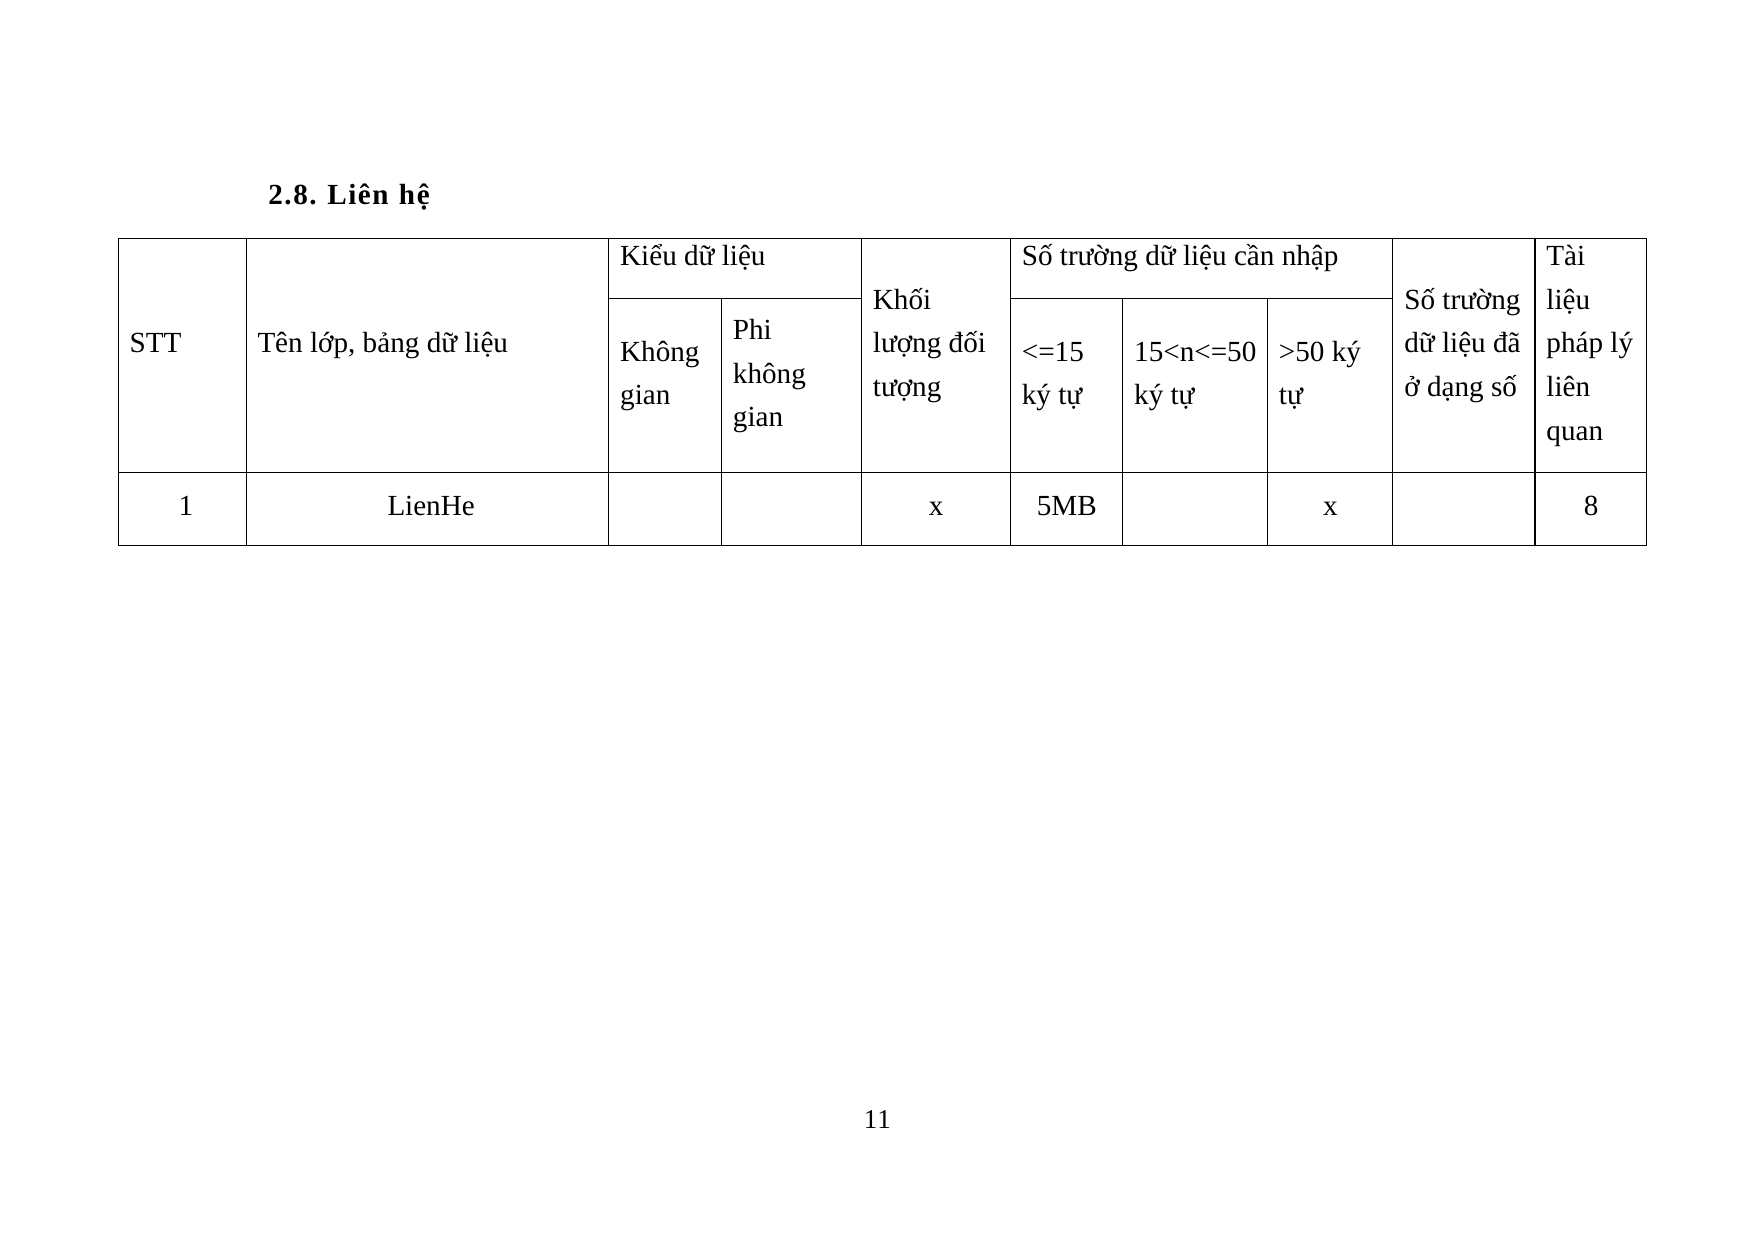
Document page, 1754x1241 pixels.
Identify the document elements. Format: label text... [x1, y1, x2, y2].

table_cell 8 [1536, 473, 1646, 545]
table_cell LienHe [247, 473, 608, 545]
table_cell [609, 473, 721, 545]
table_cell x [1268, 473, 1392, 545]
table_cell Không gian [609, 299, 721, 472]
table_header Kiểu dữ liệu [609, 239, 861, 298]
table_cell 15<n<=50 ký tự [1123, 299, 1267, 472]
table_header Số trường dữ liệu đã ở dạng số [1393, 239, 1534, 472]
table_cell 5MB [1011, 473, 1122, 545]
table_cell x [862, 473, 1010, 545]
table_header STT [119, 239, 246, 472]
subtitle 2.8. Liên hệ [118, 177, 1636, 211]
table_cell <=15 ký tự [1011, 299, 1122, 472]
table_header Tên lớp, bảng dữ liệu [247, 239, 608, 472]
table_cell [722, 473, 861, 545]
table_header Tài liệu pháp lý liên quan [1536, 239, 1646, 472]
table_cell >50 ký tự [1268, 299, 1392, 472]
table_header Khối lượng đối tượng [862, 239, 1010, 472]
table_cell [1123, 473, 1267, 545]
table_cell Phi không gian [722, 299, 861, 472]
table_cell 1 [119, 473, 246, 545]
table_cell [1393, 473, 1534, 545]
table_header Số trường dữ liệu cần nhập [1011, 239, 1392, 298]
